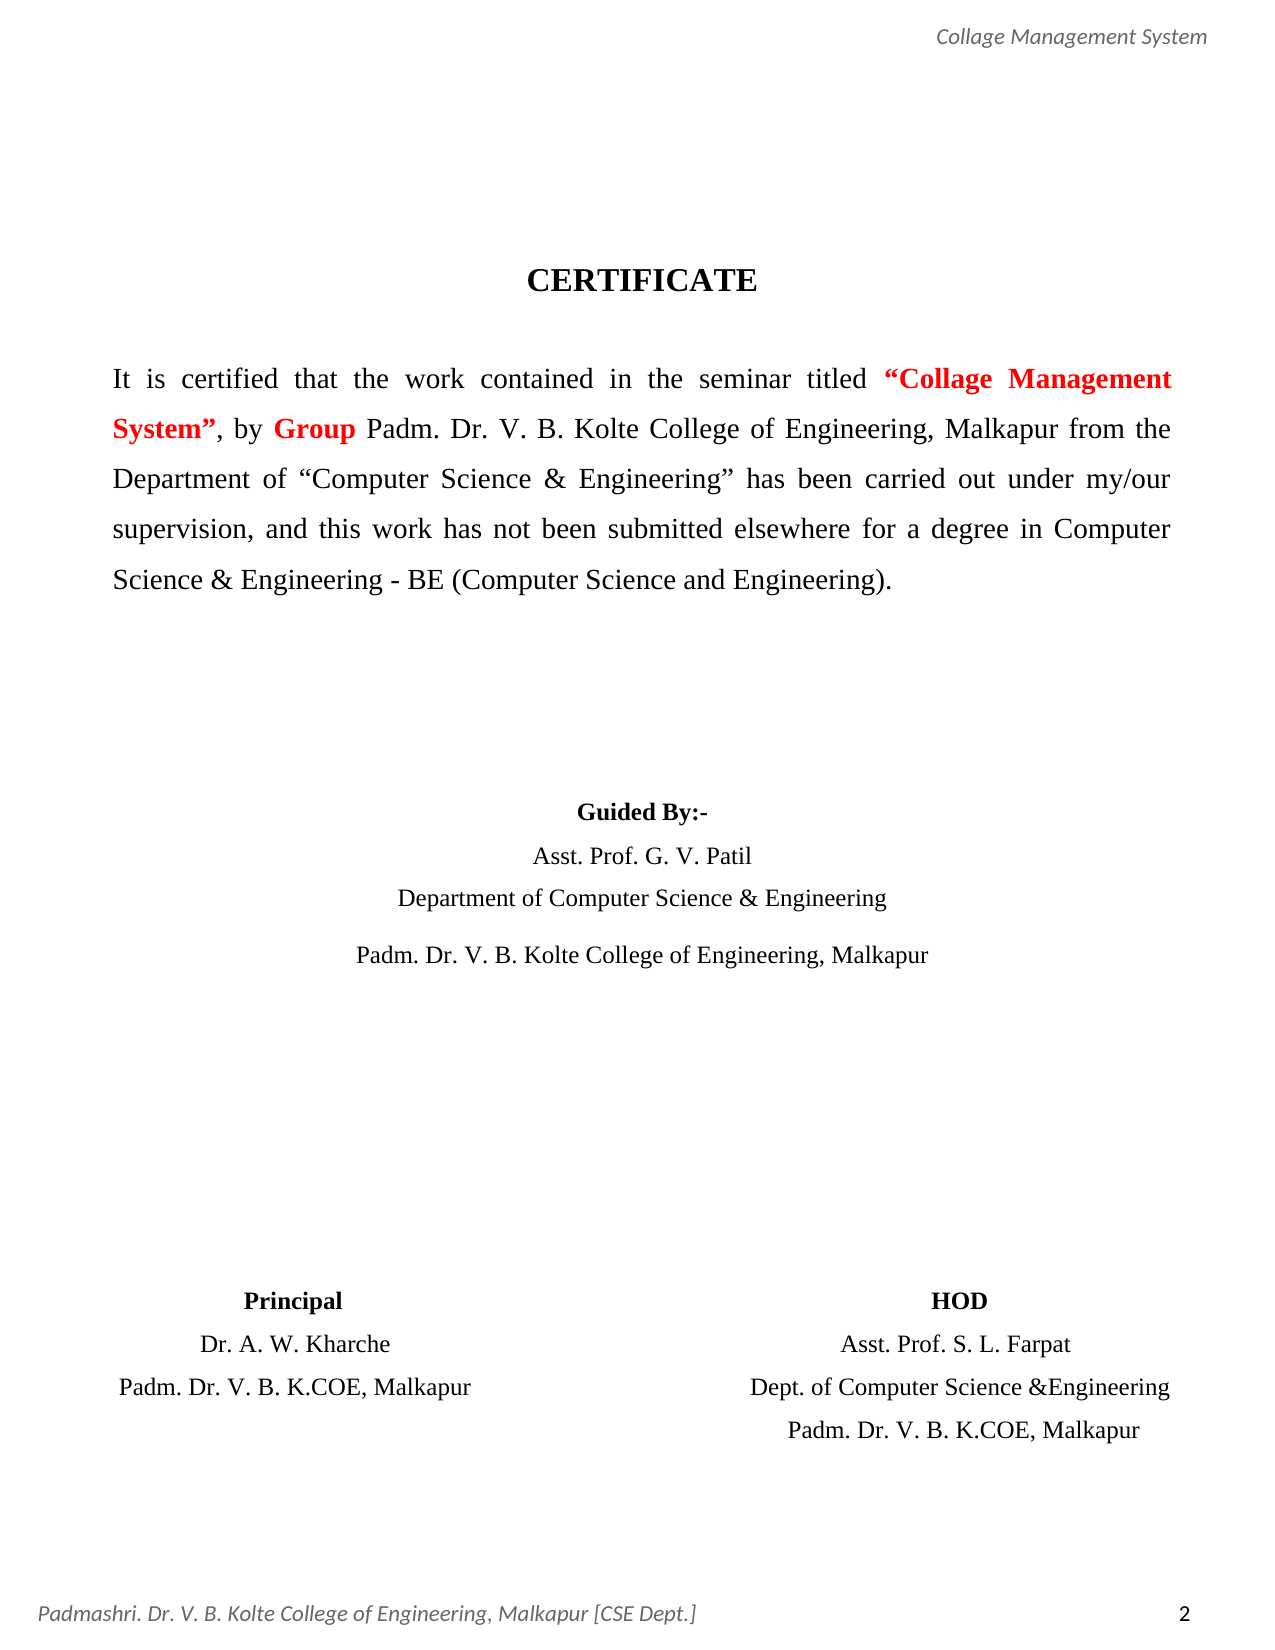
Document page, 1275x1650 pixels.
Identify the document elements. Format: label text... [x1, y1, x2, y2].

text Department of Computer Science & Engineering [112, 883, 1172, 912]
text Principal HOD [112, 1286, 1172, 1315]
text Padm. Dr. V. B. Kolte College of Engineering, Malkapur [112, 941, 1172, 969]
text Asst. Prof. G. V. Patil [112, 841, 1172, 869]
text It is certified that the work contained in the seminar titled “Collage Management System”, by Group Padm. Dr. V. B. Kolte College of Engineering, Malkapur from the Department of “Computer Science & Engineering” has been carried out under my/our supervision, and this work has not been submitted elsewhere for a degree in Computer Science & Engineering - BE (Computer Science and Engineering). [112, 361, 1172, 596]
text Dr. A. W. Kharche Asst. Prof. S. L. Farpat [112, 1329, 1200, 1358]
text Padm. Dr. V. B. K.COE, Malkapur [112, 1415, 1172, 1444]
text Padm. Dr. V. B. K.COE, Malkapur Dept. of Computer Science &Engineering [112, 1372, 1172, 1401]
subtitle CERTIFICATE [306, 260, 978, 298]
text Guided By:- [112, 797, 1172, 826]
